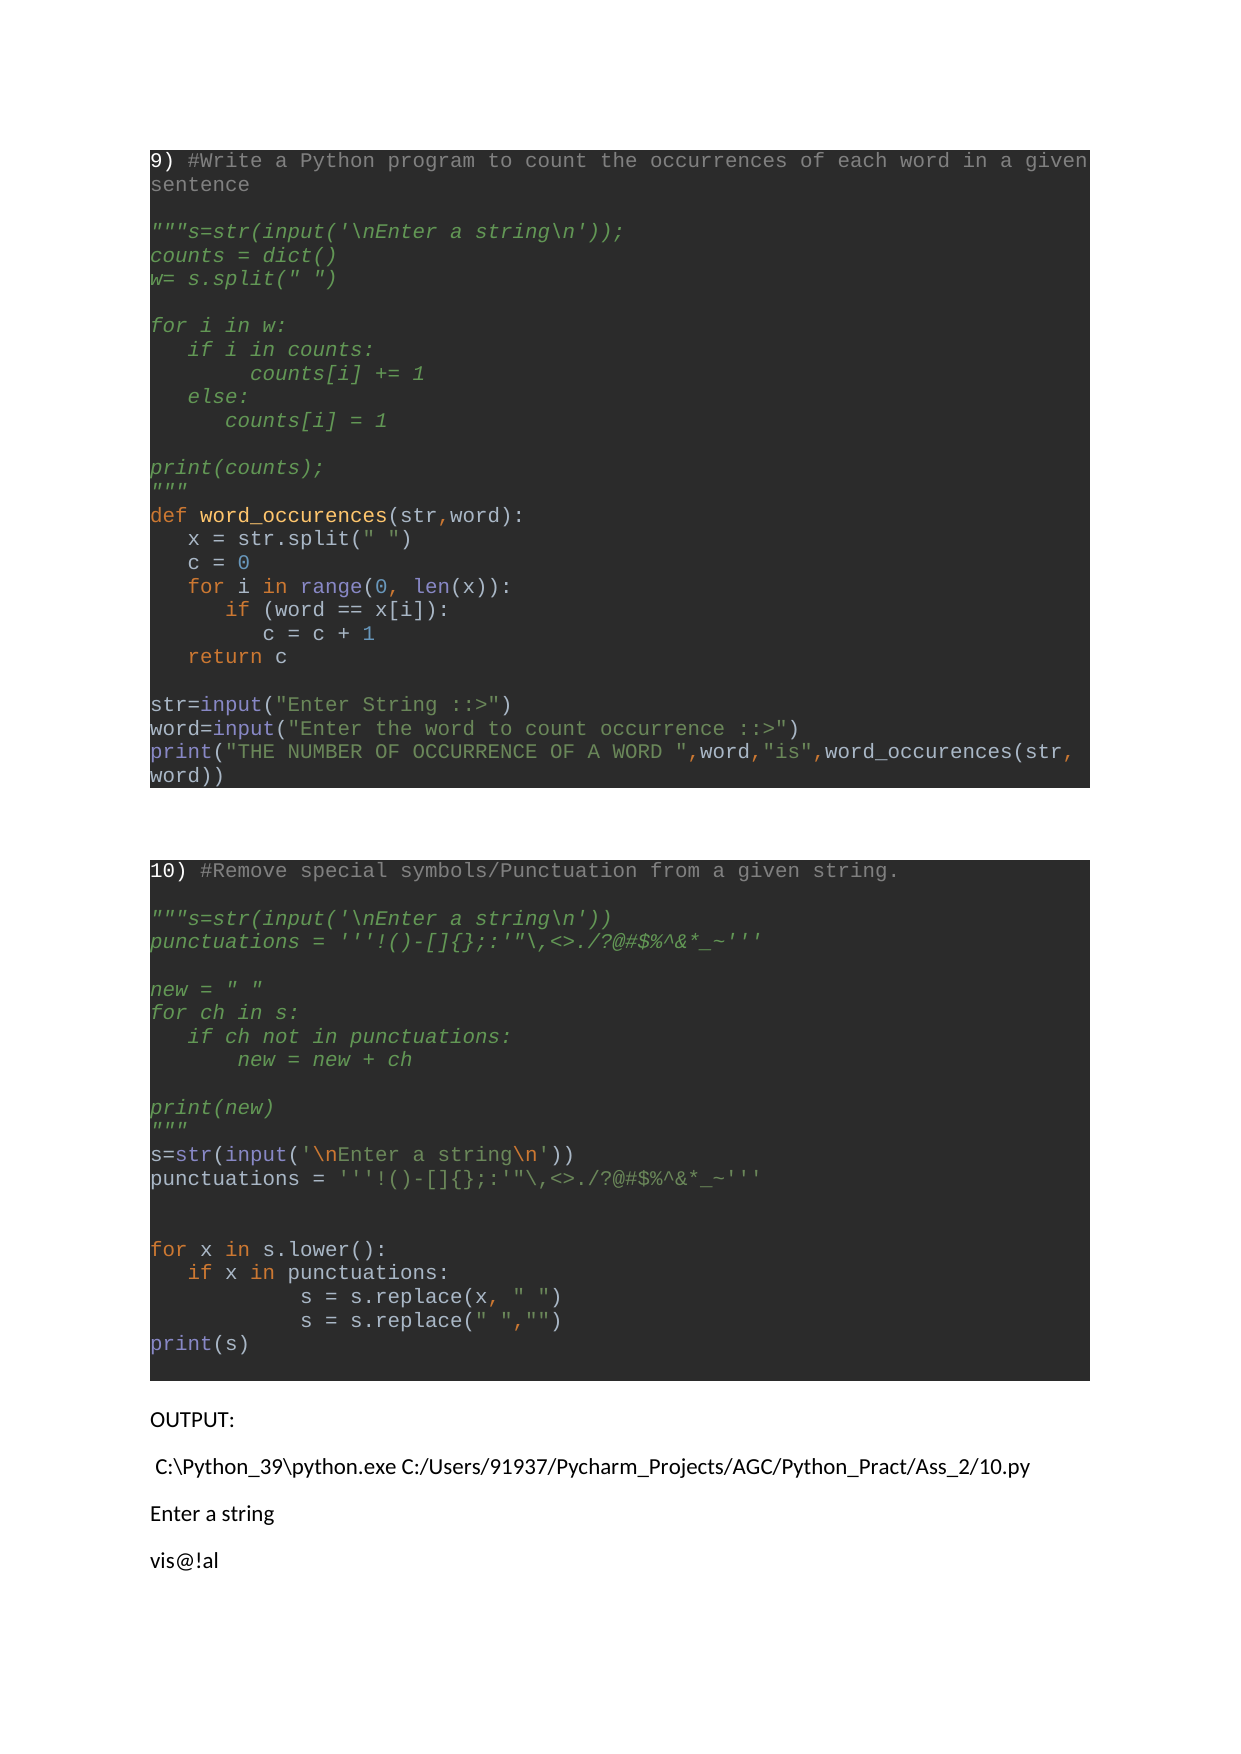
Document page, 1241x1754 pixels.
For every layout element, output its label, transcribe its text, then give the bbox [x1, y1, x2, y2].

text OUTPUT: [150, 1406, 1090, 1433]
text C:\Python_39\python.exe C:/Users/91937/Pycharm_Projects/AGC/Python_Pract/Ass_2/10.py [150, 1452, 1090, 1480]
text Enter a string [150, 1499, 1090, 1527]
text 9) #Write a Python program to count the occurrences of each word in a given sentence """s=str(input('\nEnter a string\n')); counts = dict() w= s.split(" ") for i in w: if i in counts: counts[i] += 1 else: counts[i] = 1 print(counts); """ def word_occurences(str,word): x = str.split(" ") c = 0 for i in range(0, len(x)): if (word == x[i]): c = c + 1 return c str=input("Enter String ::>") word=input("Enter the word to count occurrence ::>") print("THE NUMBER OF OCCURRENCE OF A WORD ",word,"is",word_occurences(str, word)) [150, 150, 1090, 788]
text vis@!al [150, 1546, 1090, 1574]
text 10) #Remove special symbols/Punctuation from a given string. """s=str(input('\nEnter a string\n')) punctuations = '''!()-[]{};:'"\,<>./?@#$%^&*_~''' new = " " for ch in s: if ch not in punctuations: new = new + ch print(new) """ s=str(input('\nEnter a string\n')) punctuations = '''!()-[]{};:'"\,<>./?@#$%^&*_~''' for x in s.lower(): if x in punctuations: s = s.replace(x, " ") s = s.replace(" ","") print(s) [150, 860, 1090, 1381]
